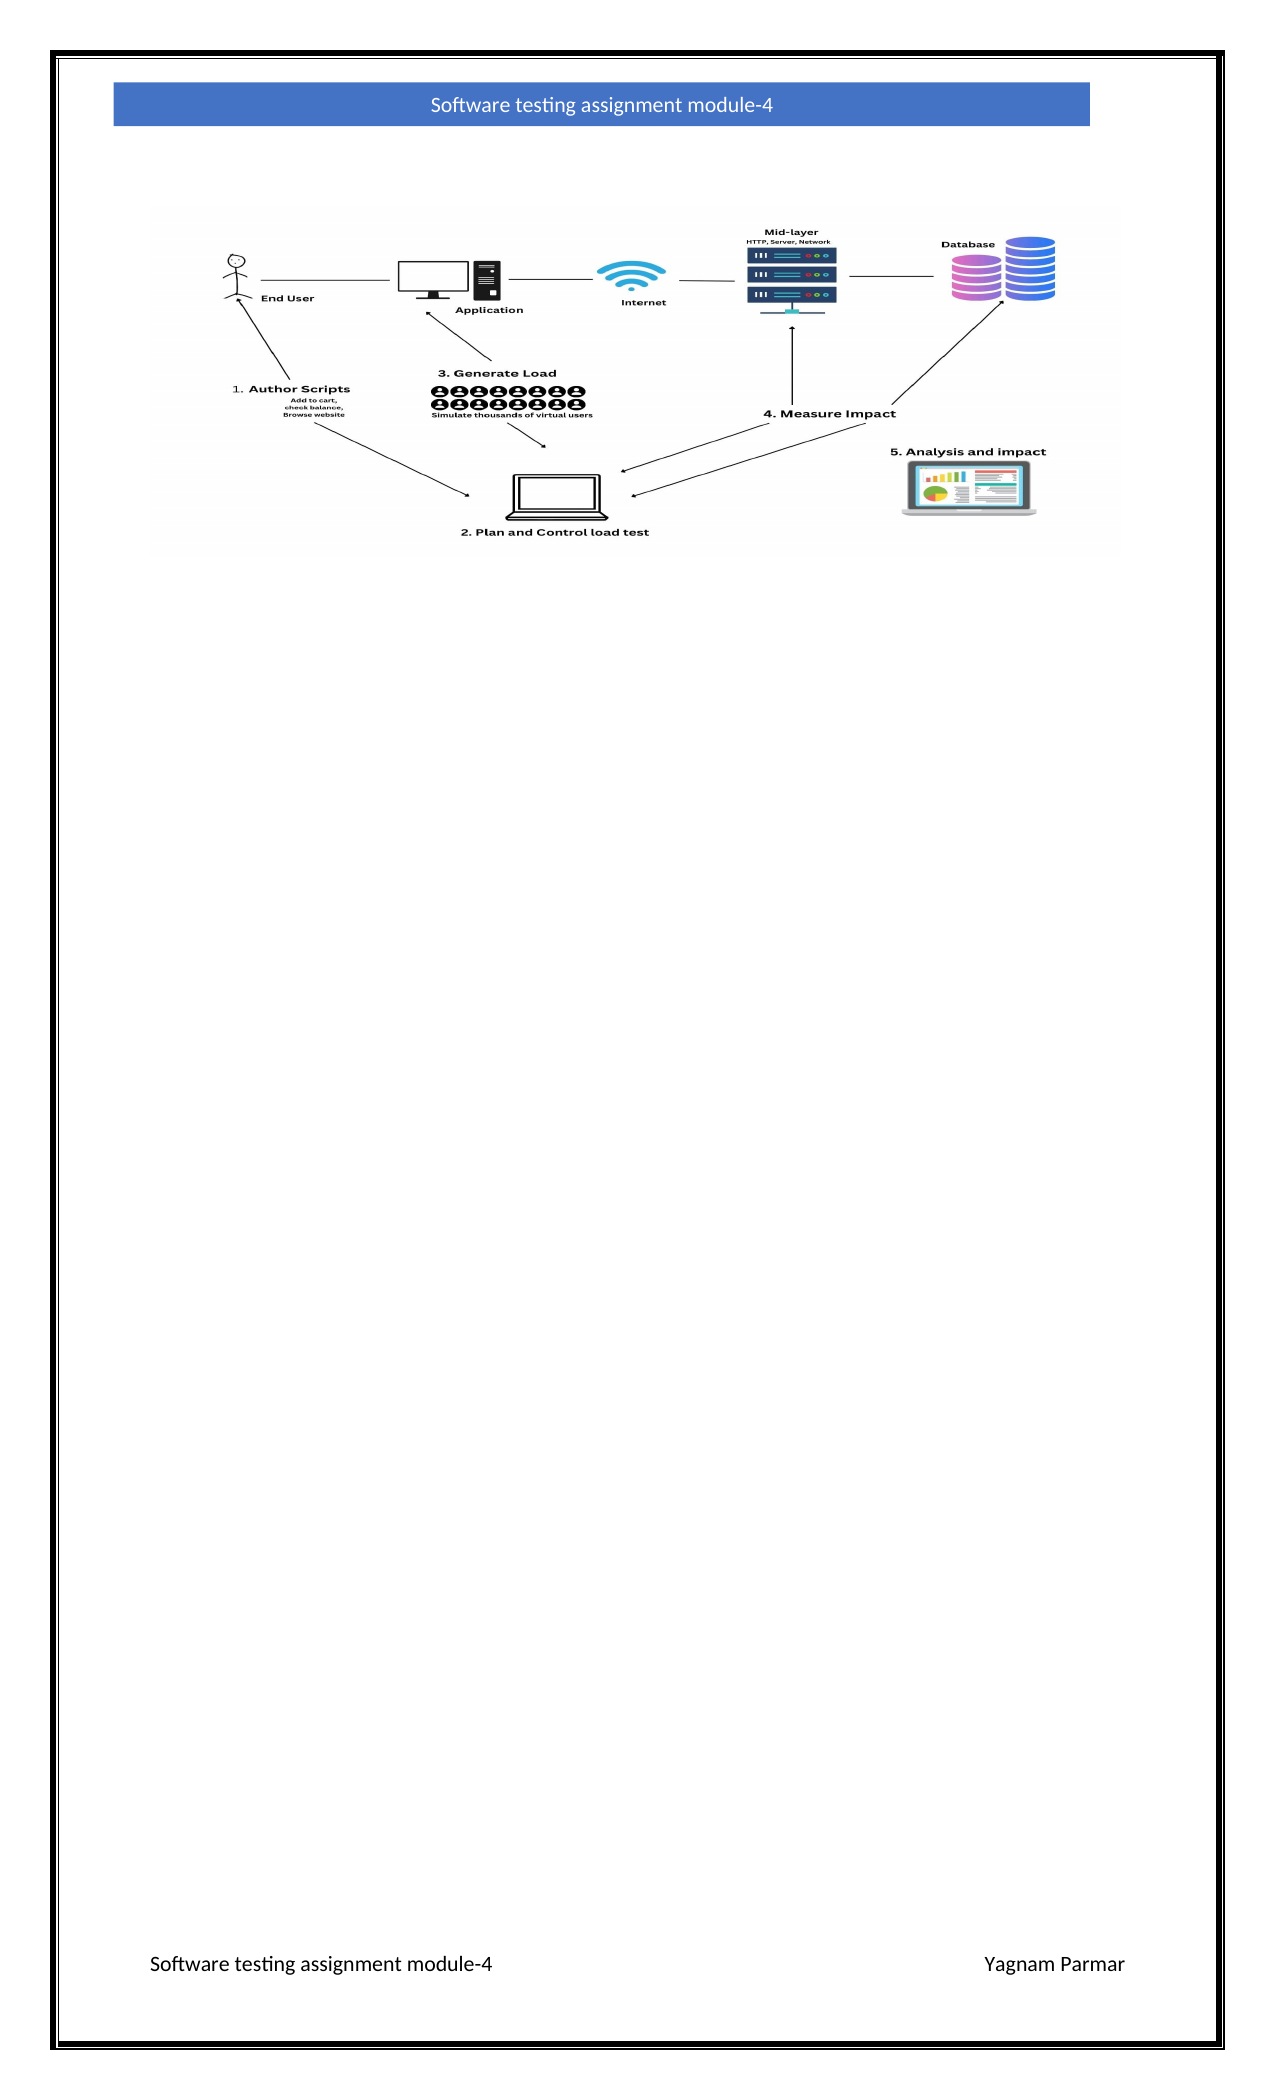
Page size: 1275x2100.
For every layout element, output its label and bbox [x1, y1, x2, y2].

picture [150, 206, 1122, 557]
